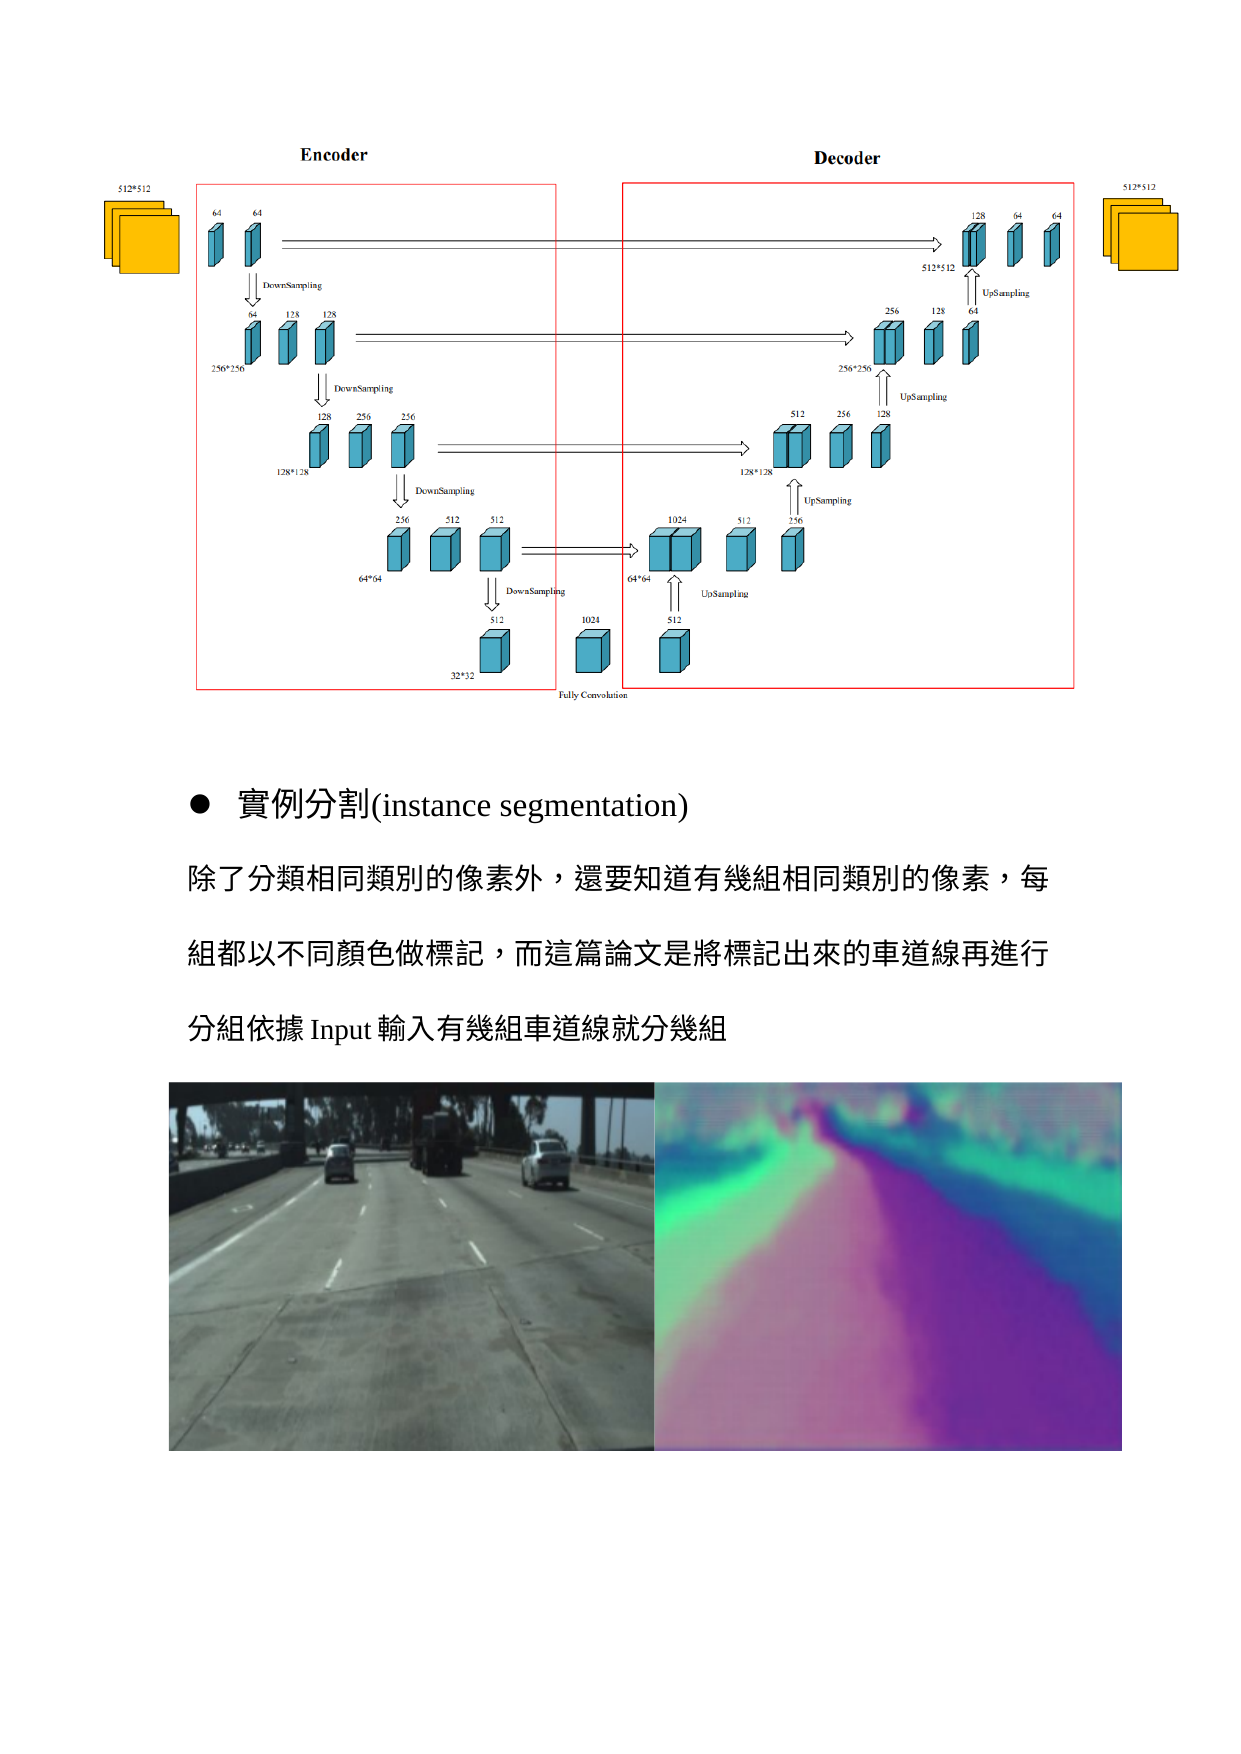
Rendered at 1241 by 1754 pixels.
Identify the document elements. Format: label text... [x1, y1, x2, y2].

picture [97, 131, 1185, 705]
text 除了分類相同類別的像素外，還要知道有幾組相同類別的像素，每組都以不同顏色做標記，而這篇論文是將標記出來的車道線再進行分組依據Input輸入有幾組車道線就分幾組 [187, 839, 1053, 1064]
list 實例分割(instance segmentation) [187, 764, 1053, 839]
picture [168, 1081, 1122, 1451]
